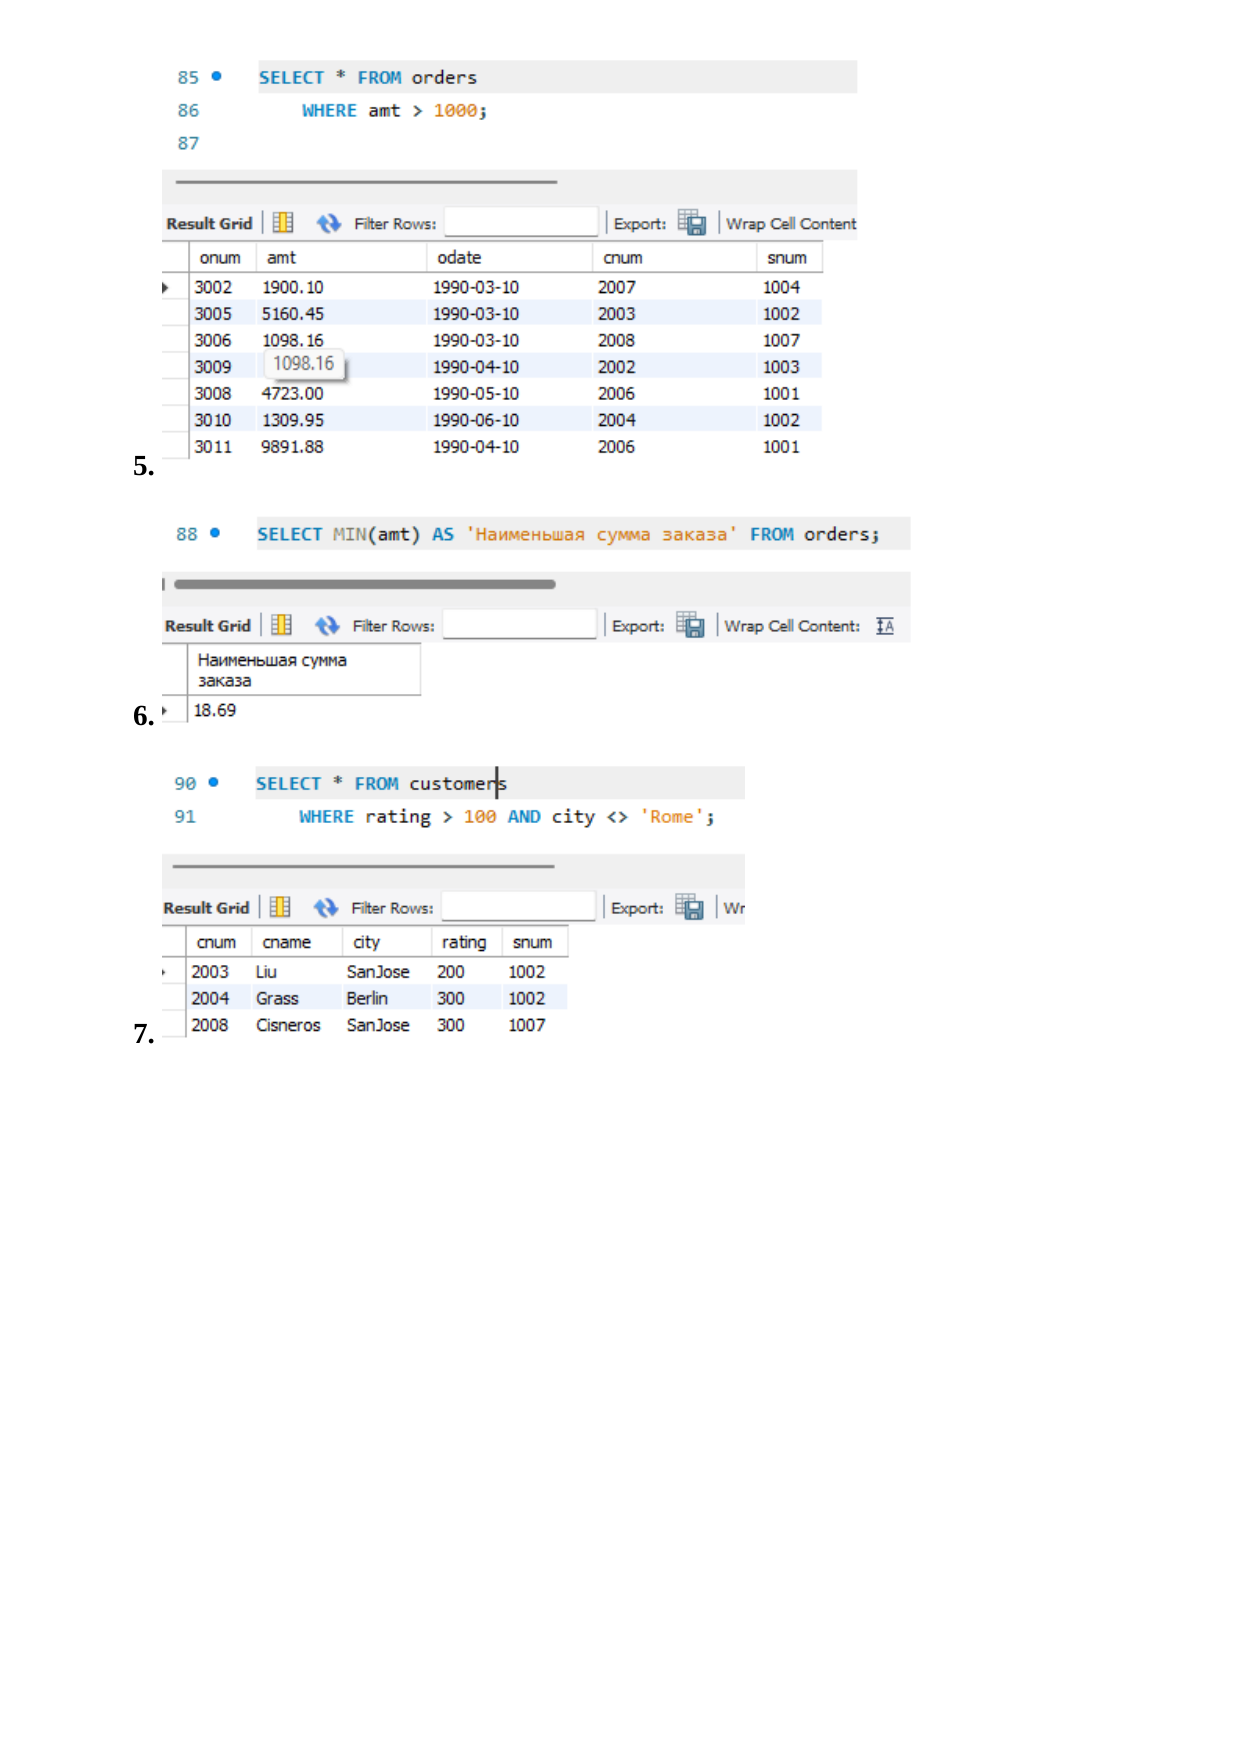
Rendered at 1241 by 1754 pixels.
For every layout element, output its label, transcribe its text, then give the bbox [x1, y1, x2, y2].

picture [162, 514, 911, 726]
picture [162, 59, 858, 475]
picture [162, 765, 745, 1044]
